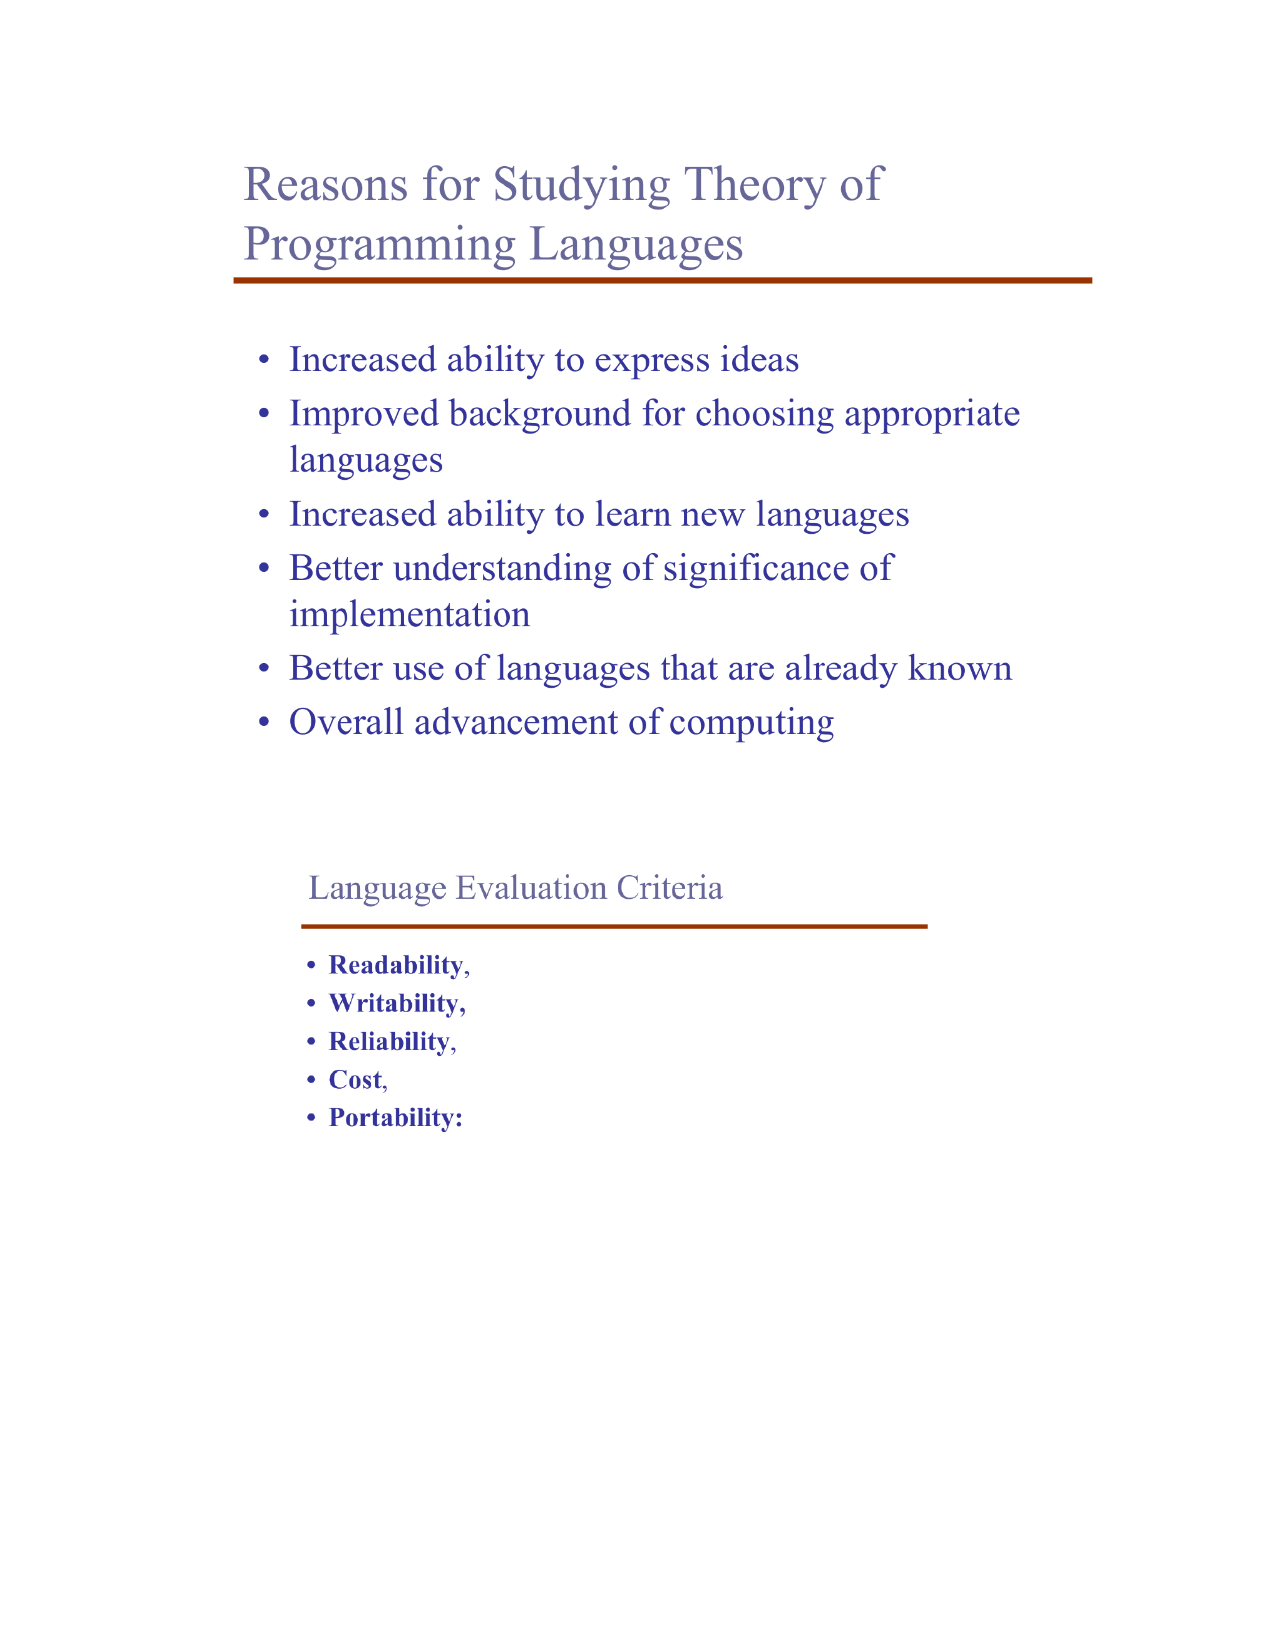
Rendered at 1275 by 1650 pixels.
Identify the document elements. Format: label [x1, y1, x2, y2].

picture [212, 150, 1093, 829]
picture [274, 847, 934, 1310]
